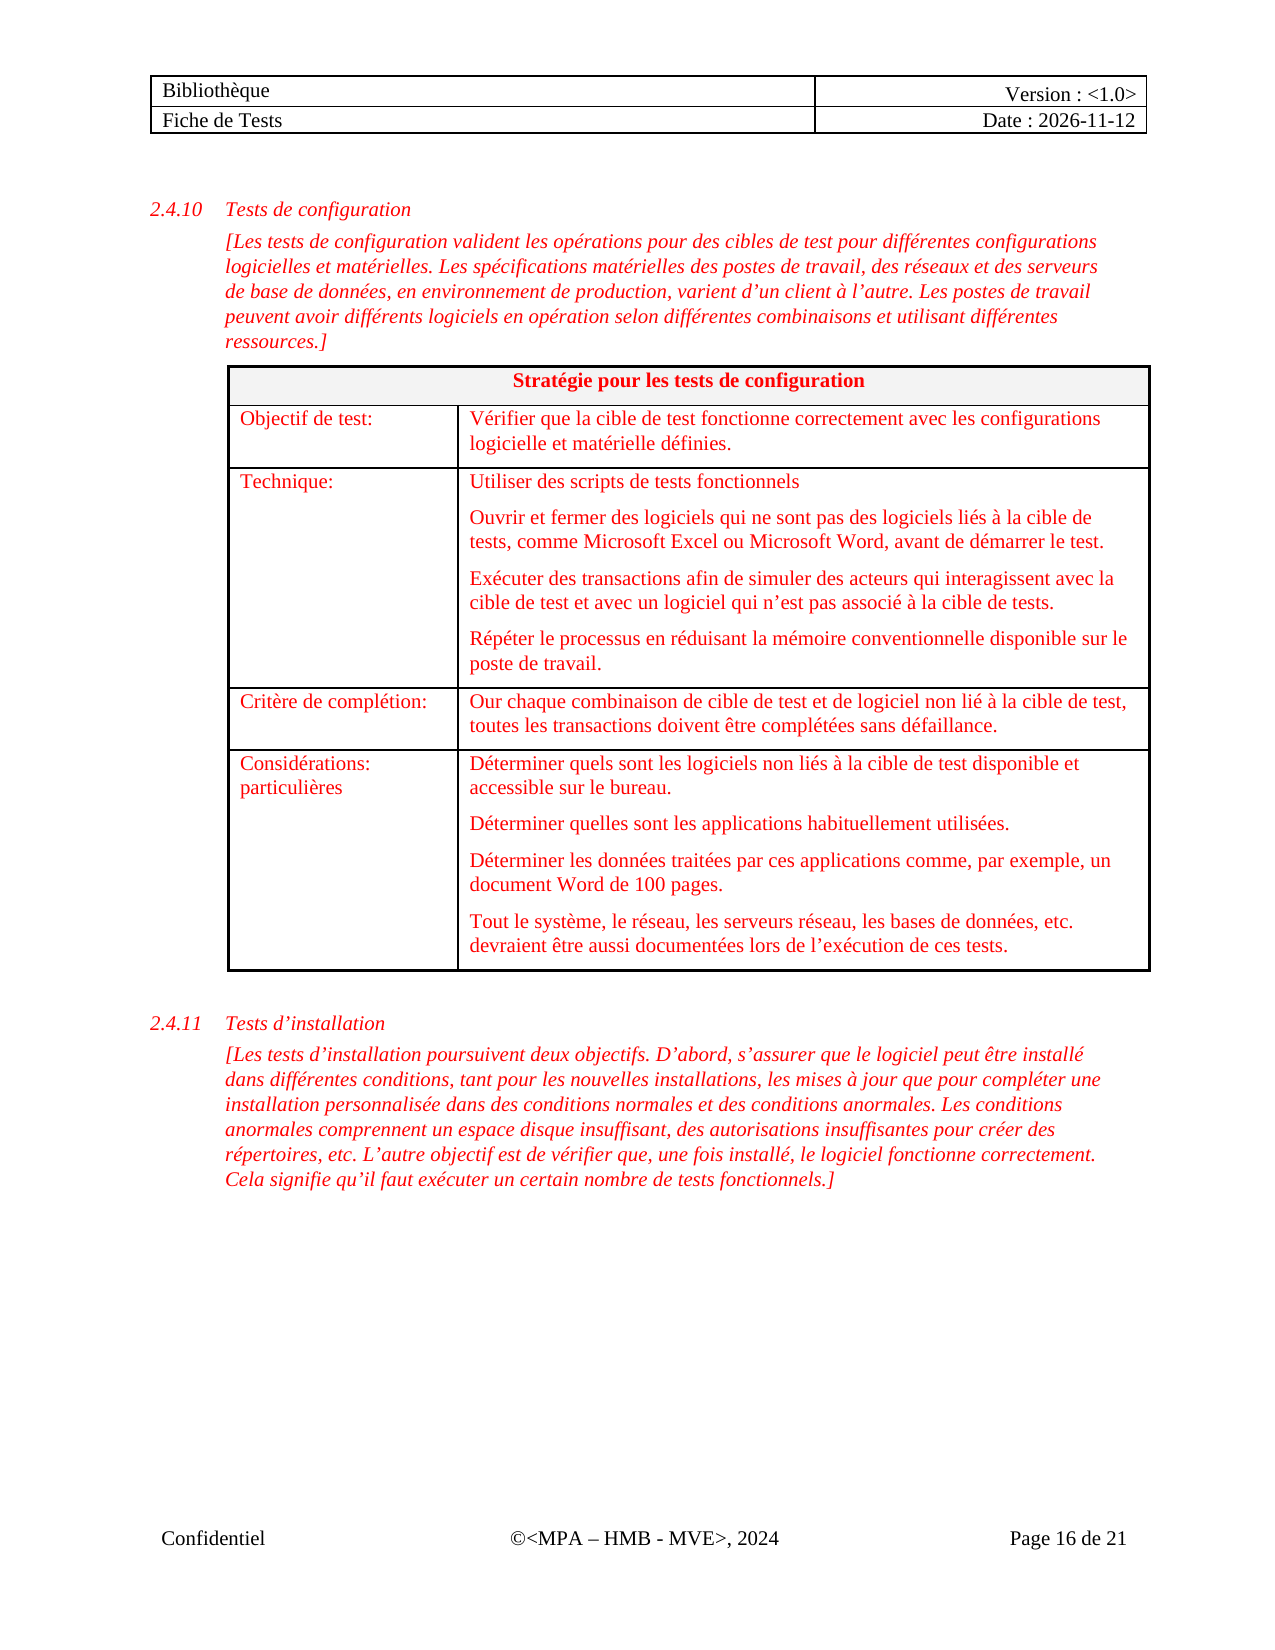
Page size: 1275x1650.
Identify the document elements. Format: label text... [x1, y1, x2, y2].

table_header Stratégie pour les tests de configuration [230, 368, 1148, 405]
subtitle Tests de configuration [150, 196, 1125, 221]
table_cell Vérifier que la cible de test fonctionne correctement avec les configurations logicielle et matérielle définies. [459, 406, 1148, 467]
table_cell Objectif de test: [230, 406, 457, 467]
table_cell Utiliser des scripts de tests fonctionnels Ouvrir et fermer des logiciels qui ne sont pas des logiciels liés à la cible de tests, comme Microsoft Excel ou Microsoft Word, avant de démarrer le test. Exécuter des transactions afin de simuler des acteurs qui interagissent avec la cible de test et avec un logiciel qui n’est pas associé à la cible de tests. Répéter le processus en réduisant la mémoire conventionnelle disponible sur le poste de travail. [459, 469, 1148, 687]
table_cell Critère de complétion: [230, 689, 457, 749]
table_cell Déterminer quels sont les logiciels non liés à la cible de test disponible et accessible sur le bureau. Déterminer quelles sont les applications habituellement utilisées. Déterminer les données traitées par ces applications comme, par exemple, un document Word de 100 pages. Tout le système, le réseau, les serveurs réseau, les bases de données, etc. devraient être aussi documentées lors de l’exécution de ces tests. [459, 751, 1148, 969]
text [Les tests d’installation poursuivent deux objectifs. D’abord, s’assurer que le logiciel peut être installé dans différentes conditions, tant pour les nouvelles installations, les mises à jour que pour compléter une installation personnalisée dans des conditions normales et des conditions anormales. Les conditions anormales comprennent un espace disque insuffisant, des autorisations insuffisantes pour créer des répertoires, etc. L’autre objectif est de vérifier que, une fois installé, le logiciel fonctionne correctement. Cela signifie qu’il faut exécuter un certain nombre de tests fonctionnels.] [225, 1041, 1125, 1191]
text [Les tests de configuration valident les opérations pour des cibles de test pour différentes configurations logicielles et matérielles. Les spécifications matérielles des postes de travail, des réseaux et des serveurs de base de données, en environnement de production, varient d’un client à l’autre. Les postes de travail peuvent avoir différents logiciels en opération selon différentes combinaisons et utilisant différentes ressources.] [225, 228, 1125, 353]
table_cell Considérations: particulières [230, 751, 457, 969]
table_cell Technique: [230, 469, 457, 687]
subtitle Tests d’installation [150, 1010, 1125, 1035]
table_cell Our chaque combinaison de cible de test et de logiciel non lié à la cible de test, toutes les transactions doivent être complétées sans défaillance. [459, 689, 1148, 749]
